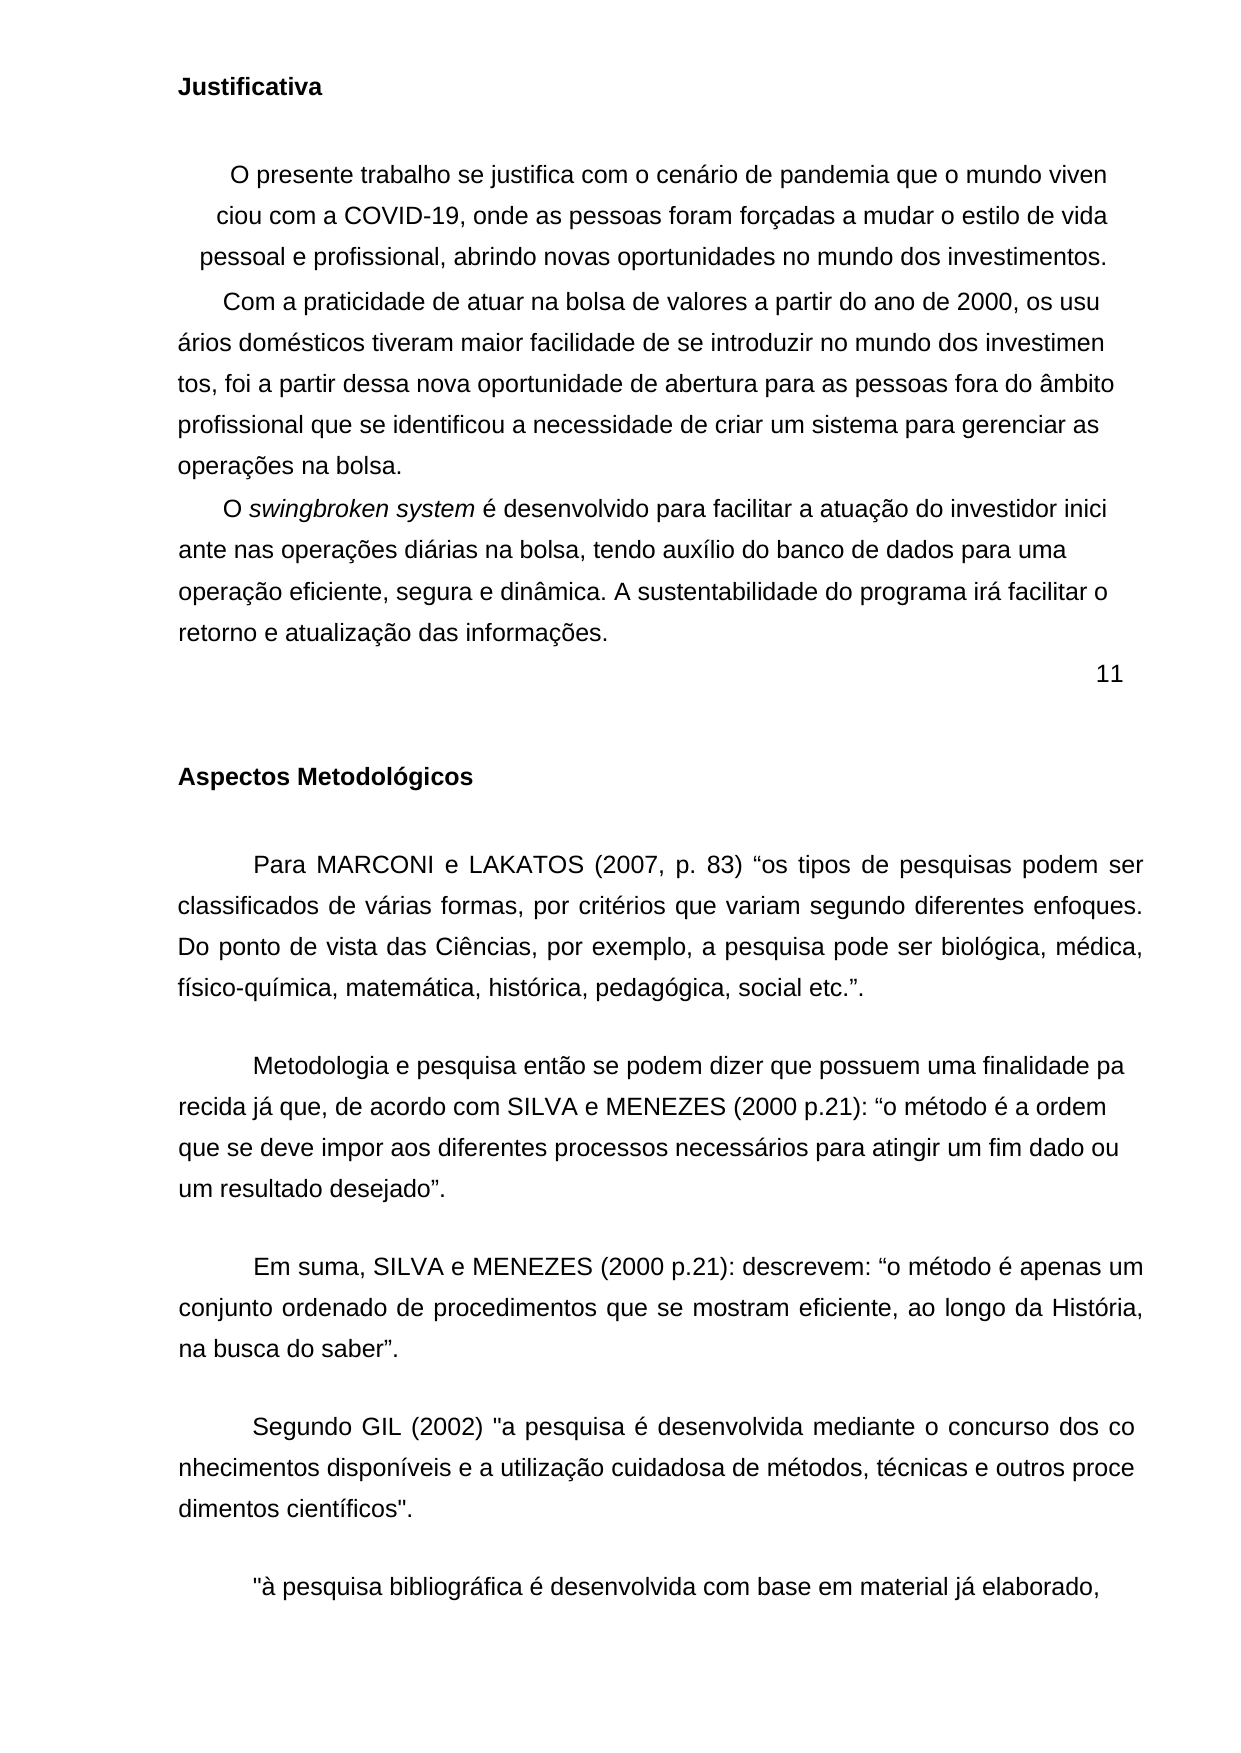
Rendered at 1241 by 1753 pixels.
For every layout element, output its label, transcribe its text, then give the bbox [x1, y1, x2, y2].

text Metodologia e pesquisa então se podem dizer que possuem uma finalidade pa recida já que, de acordo com SILVA e MENEZES (2000 p.21): “o método é a ordem que se deve impor aos diferentes processos necessários para atingir um fim dado ou um resultado desejado”. [178, 1051, 1144, 1203]
text Para MARCONI e LAKATOS (2007, p. 83) “os tipos de pesquisas podem ser classificados de várias formas, por critérios que variam segundo diferentes enfoques. Do ponto de vista das Ciências, por exemplo, a pesquisa pode ser biológica, médica, físico-química, matemática, histórica, pedagógica, social etc.”. [177, 850, 1145, 1002]
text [178, 1571, 1129, 1600]
text Com a praticidade de atuar na bolsa de valores a partir do ano de 2000, os usu ários domésticos tiveram maior facilidade de se introduzir no mundo dos investimen tos, foi a partir dessa nova oportunidade de abertura para as pessoas fora do âmbito profissional que se identificou a necessidade de criar um sistema para gerenciar as operações na bolsa. [177, 286, 1116, 479]
text O presente trabalho se justifica com o cenário de pandemia que o mundo viven ciou com a COVID-19, onde as pessoas foram forçadas a mudar o estilo de vida pessoal e profissional, abrindo novas oportunidades no mundo dos investimentos. [178, 160, 1108, 271]
text O swingbroken system é desenvolvido para facilitar a atuação do investidor inici ante nas operações diárias na bolsa, tendo auxílio do banco de dados para uma operação eficiente, segura e dinâmica. A sustentabilidade do programa irá facilitar o retorno e atualização das informações. [178, 494, 1116, 646]
text Em suma, SILVA e MENEZES (2000 p.21): descrevem: “o método é apenas um conjunto ordenado de procedimentos que se mostram eficiente, ao longo da História, na busca do saber”. [178, 1252, 1145, 1363]
text Justificativa [178, 72, 1181, 101]
text Aspectos Metodológicos [178, 762, 1181, 790]
text Segundo GIL (2002) "a pesquisa é desenvolvida mediante o concurso dos co nhecimentos disponíveis e a utilização cuidadosa de métodos, técnicas e outros proce dimentos científicos". [178, 1411, 1136, 1522]
text 11 [177, 659, 1123, 687]
